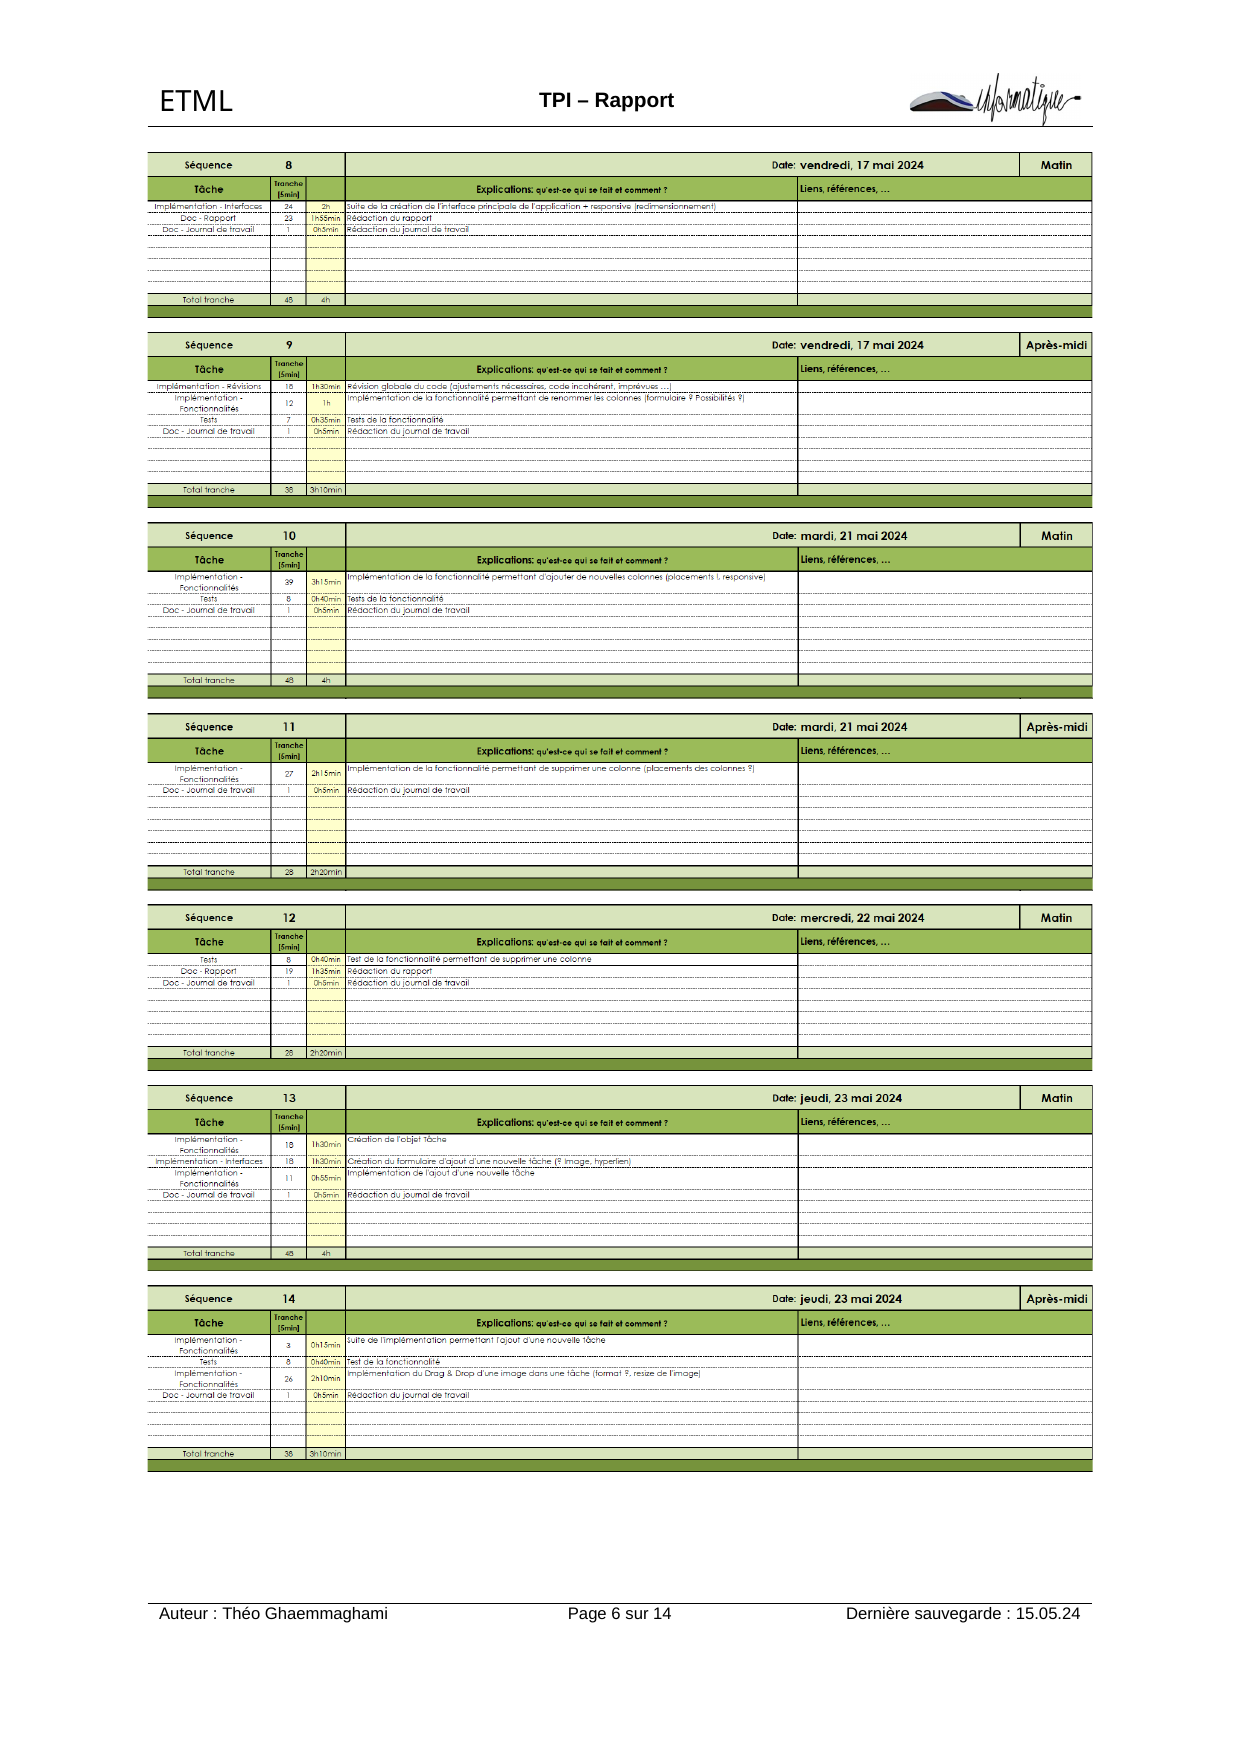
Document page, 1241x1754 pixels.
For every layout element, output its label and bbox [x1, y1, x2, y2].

picture [147, 1285, 1093, 1472]
picture [147, 713, 1093, 891]
picture [147, 522, 1093, 699]
picture [147, 904, 1093, 1071]
picture [147, 332, 1093, 508]
picture [909, 73, 1082, 126]
picture [147, 152, 1093, 318]
picture [147, 1085, 1093, 1271]
